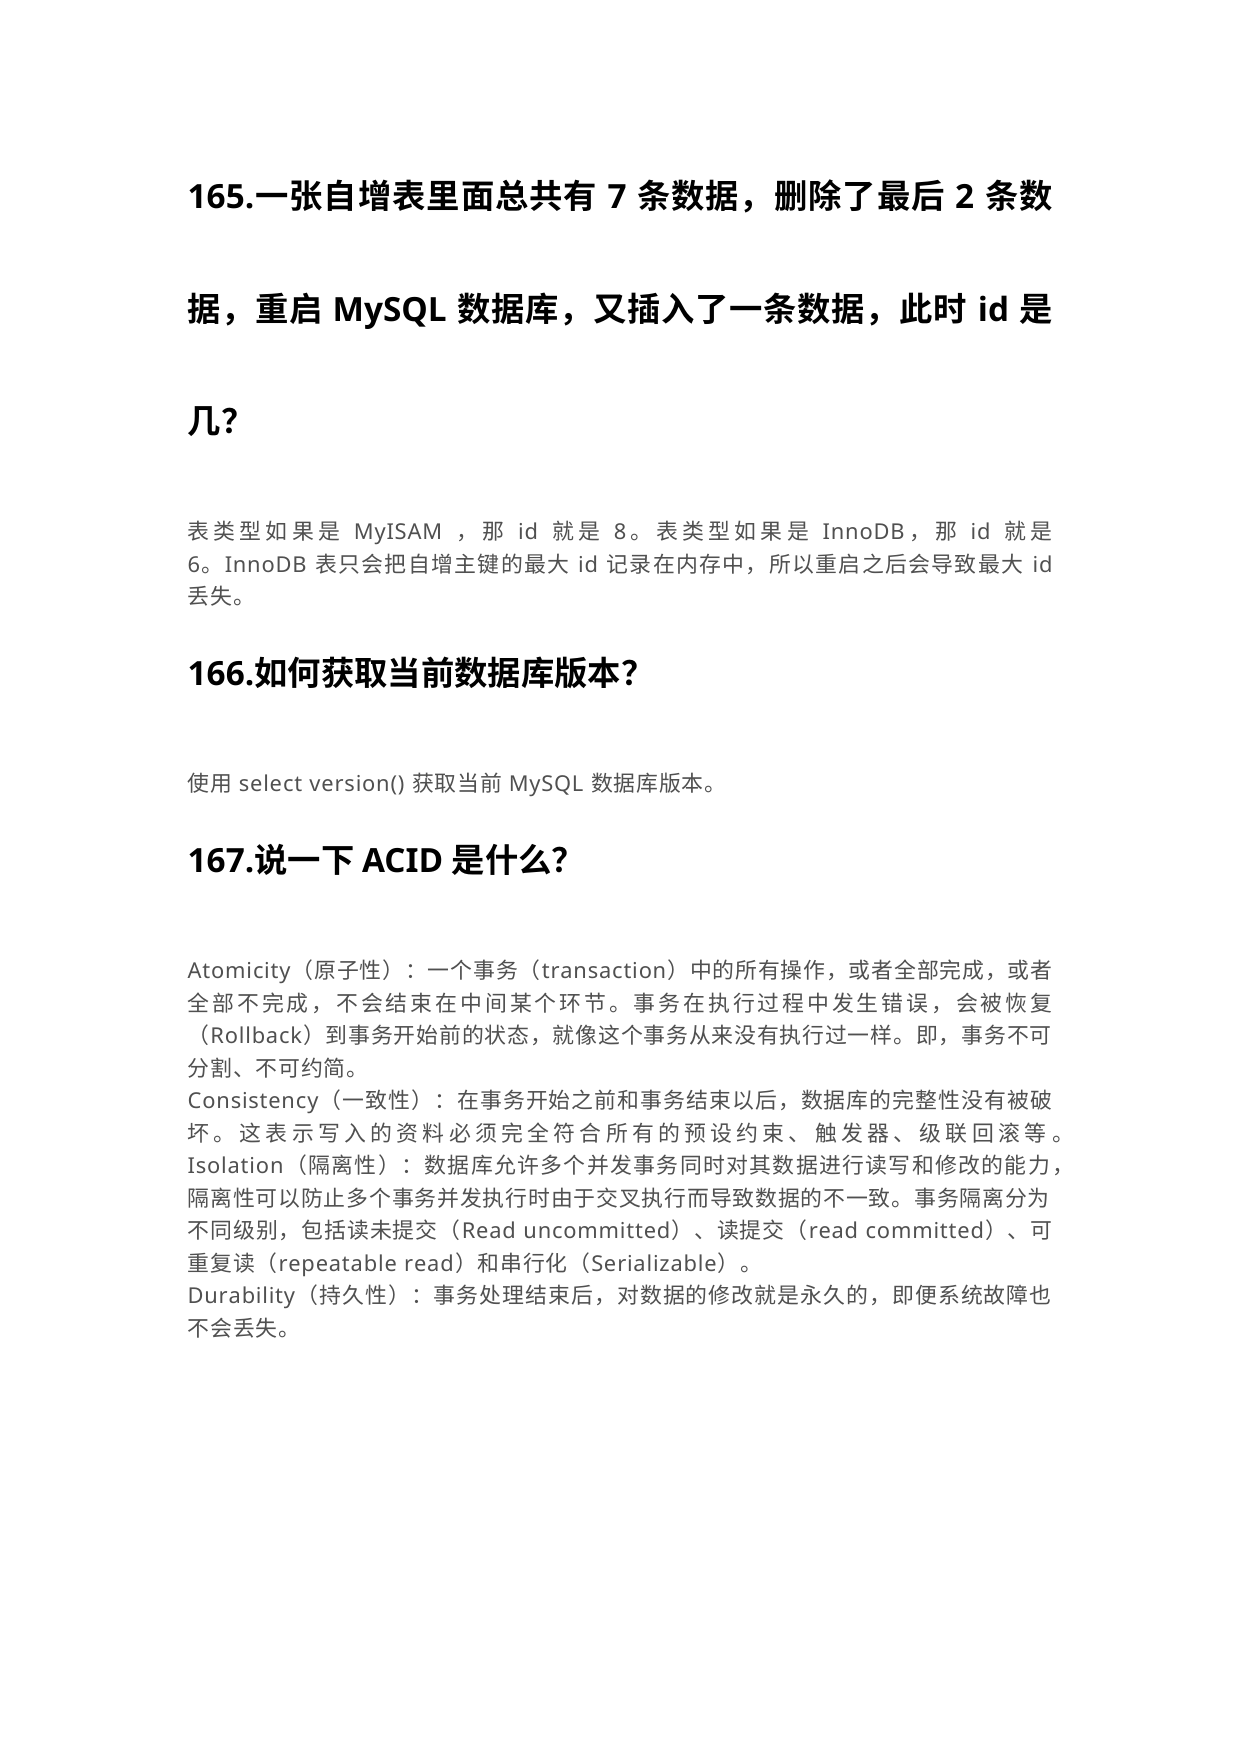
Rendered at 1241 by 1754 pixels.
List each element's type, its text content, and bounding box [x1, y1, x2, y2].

subtitle 165.一张自增表里面总共有 7 条数据，删除了最后 2 条数据，重启 MySQL 数据库，又插入了一条数据，此时 id 是几？ [187, 162, 1053, 452]
text Consistency（一致性）：在事务开始之前和事务结束以后，数据库的完整性没有被破坏。这表示写入的资料必须完全符合所有的预设约束、触发器、级联回滚等。Isolation（隔离性）：数据库允许多个并发事务同时对其数据进行读写和修改的能力，隔离性可以防止多个事务并发执行时由于交叉执行而导致数据的不一致。事务隔离分为不同级别，包括读未提交（Read uncommitted）、读提交（read committed）、可重复读（repeatable read）和串行化（Serializable）。 [187, 1083, 1053, 1278]
text 使用 select version() 获取当前 MySQL 数据库版本。 [187, 766, 1053, 798]
text Atomicity（原子性）：一个事务（transaction）中的所有操作，或者全部完成，或者全部不完成，不会结束在中间某个环节。事务在执行过程中发生错误，会被恢复（Rollback）到事务开始前的状态，就像这个事务从来没有执行过一样。即，事务不可分割、不可约简。 [187, 953, 1053, 1083]
text Durability（持久性）：事务处理结束后，对数据的修改就是永久的，即便系统故障也不会丢失。 [187, 1278, 1053, 1343]
text 表类型如果是 MyISAM ，那 id 就是 8。表类型如果是 InnoDB，那 id 就是 6。InnoDB 表只会把自增主键的最大 id 记录在内存中，所以重启之后会导致最大 id 丢失。 [187, 514, 1053, 611]
subtitle 167.说一下 ACID 是什么？ [187, 826, 1053, 891]
subtitle 166.如何获取当前数据库版本？ [187, 638, 1053, 703]
